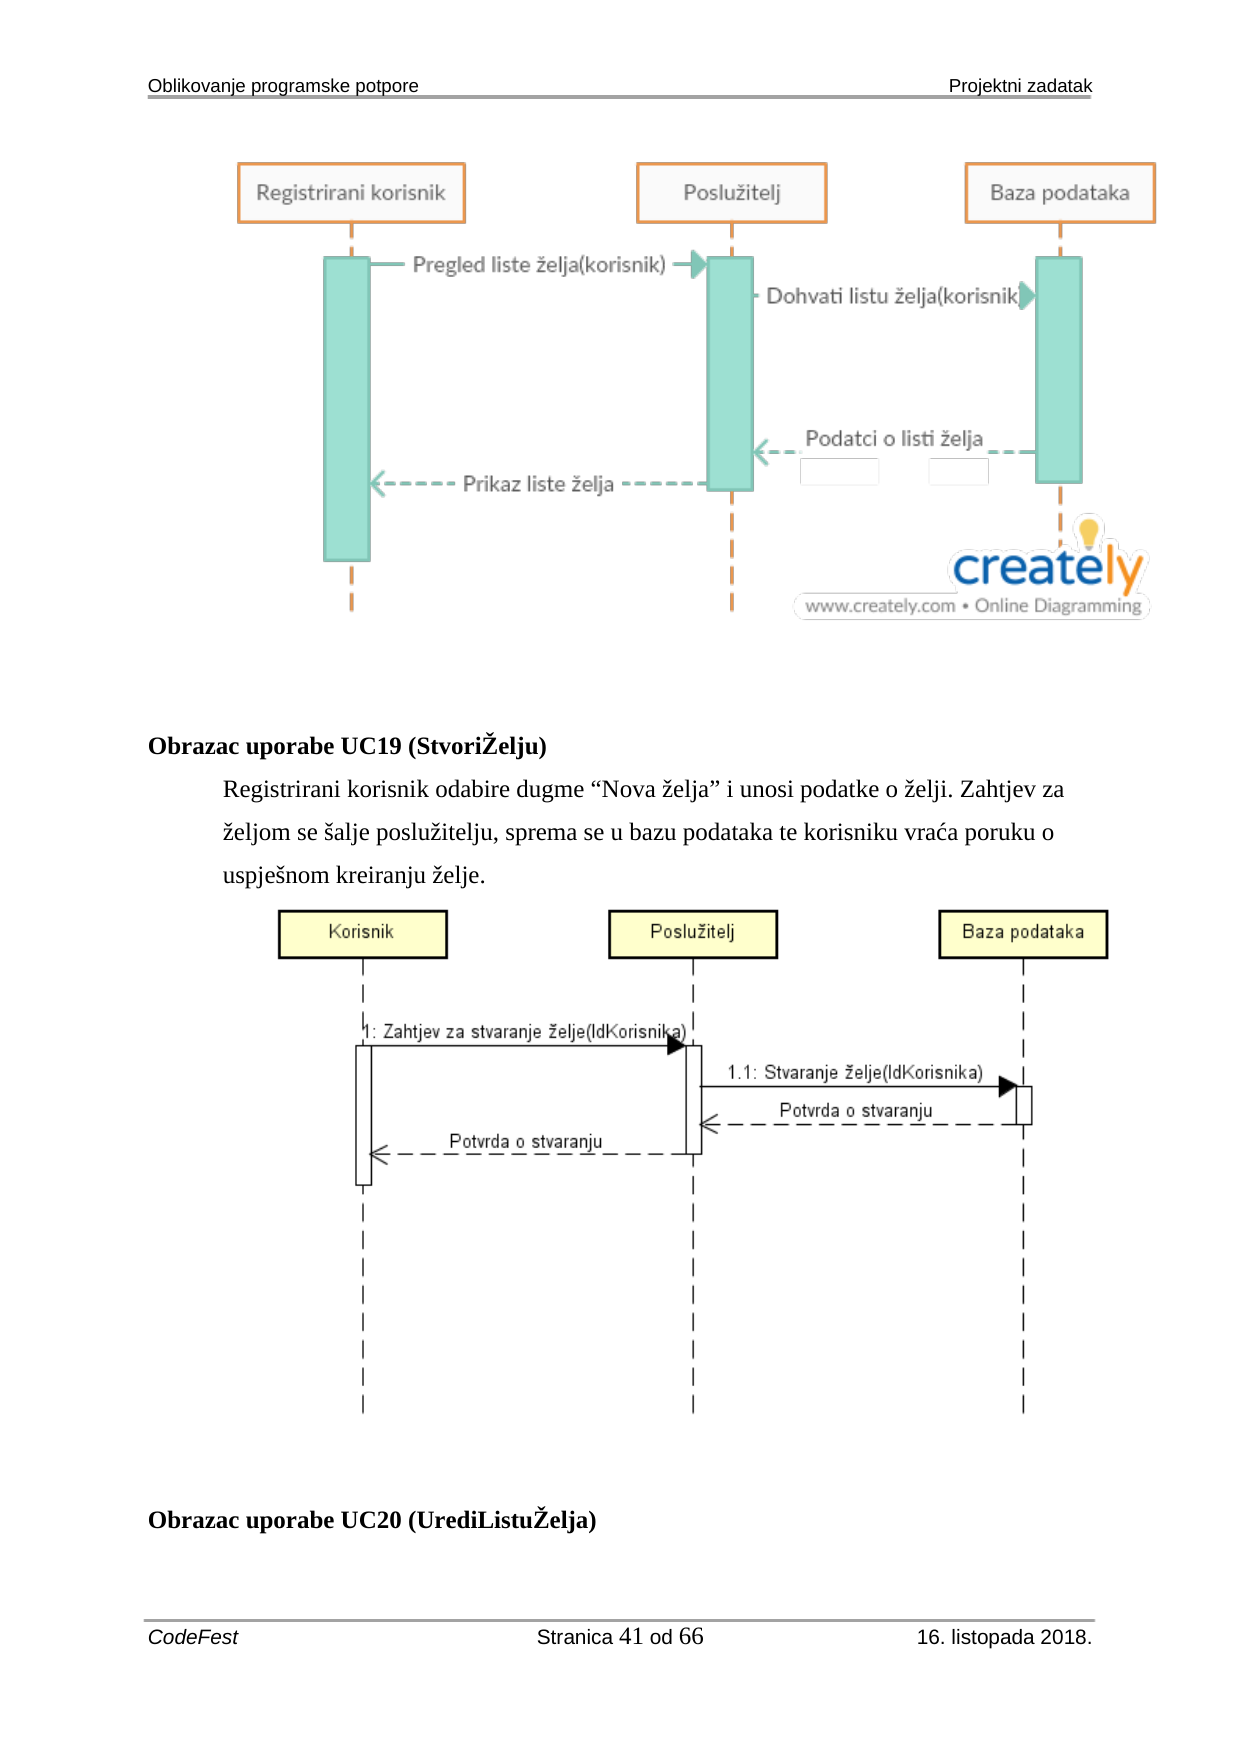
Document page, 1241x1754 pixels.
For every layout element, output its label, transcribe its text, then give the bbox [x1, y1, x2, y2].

picture [222, 147, 1164, 631]
text Registrirani korisnik odabire dugme “Nova želja” i unosi podatke o želji. Zahtjev za željom se šalje poslužitelju, sprema se u bazu podataka te korisniku vraća poruku o uspješnom kreiranju želje. [223, 774, 1093, 889]
text Obrazac uporabe UC20 (UrediListuŽelja) [148, 1505, 1093, 1533]
text Obrazac uporabe UC19 (StvoriŽelju) [148, 731, 1093, 760]
picture [147, 95, 1092, 99]
picture [222, 903, 1168, 1448]
